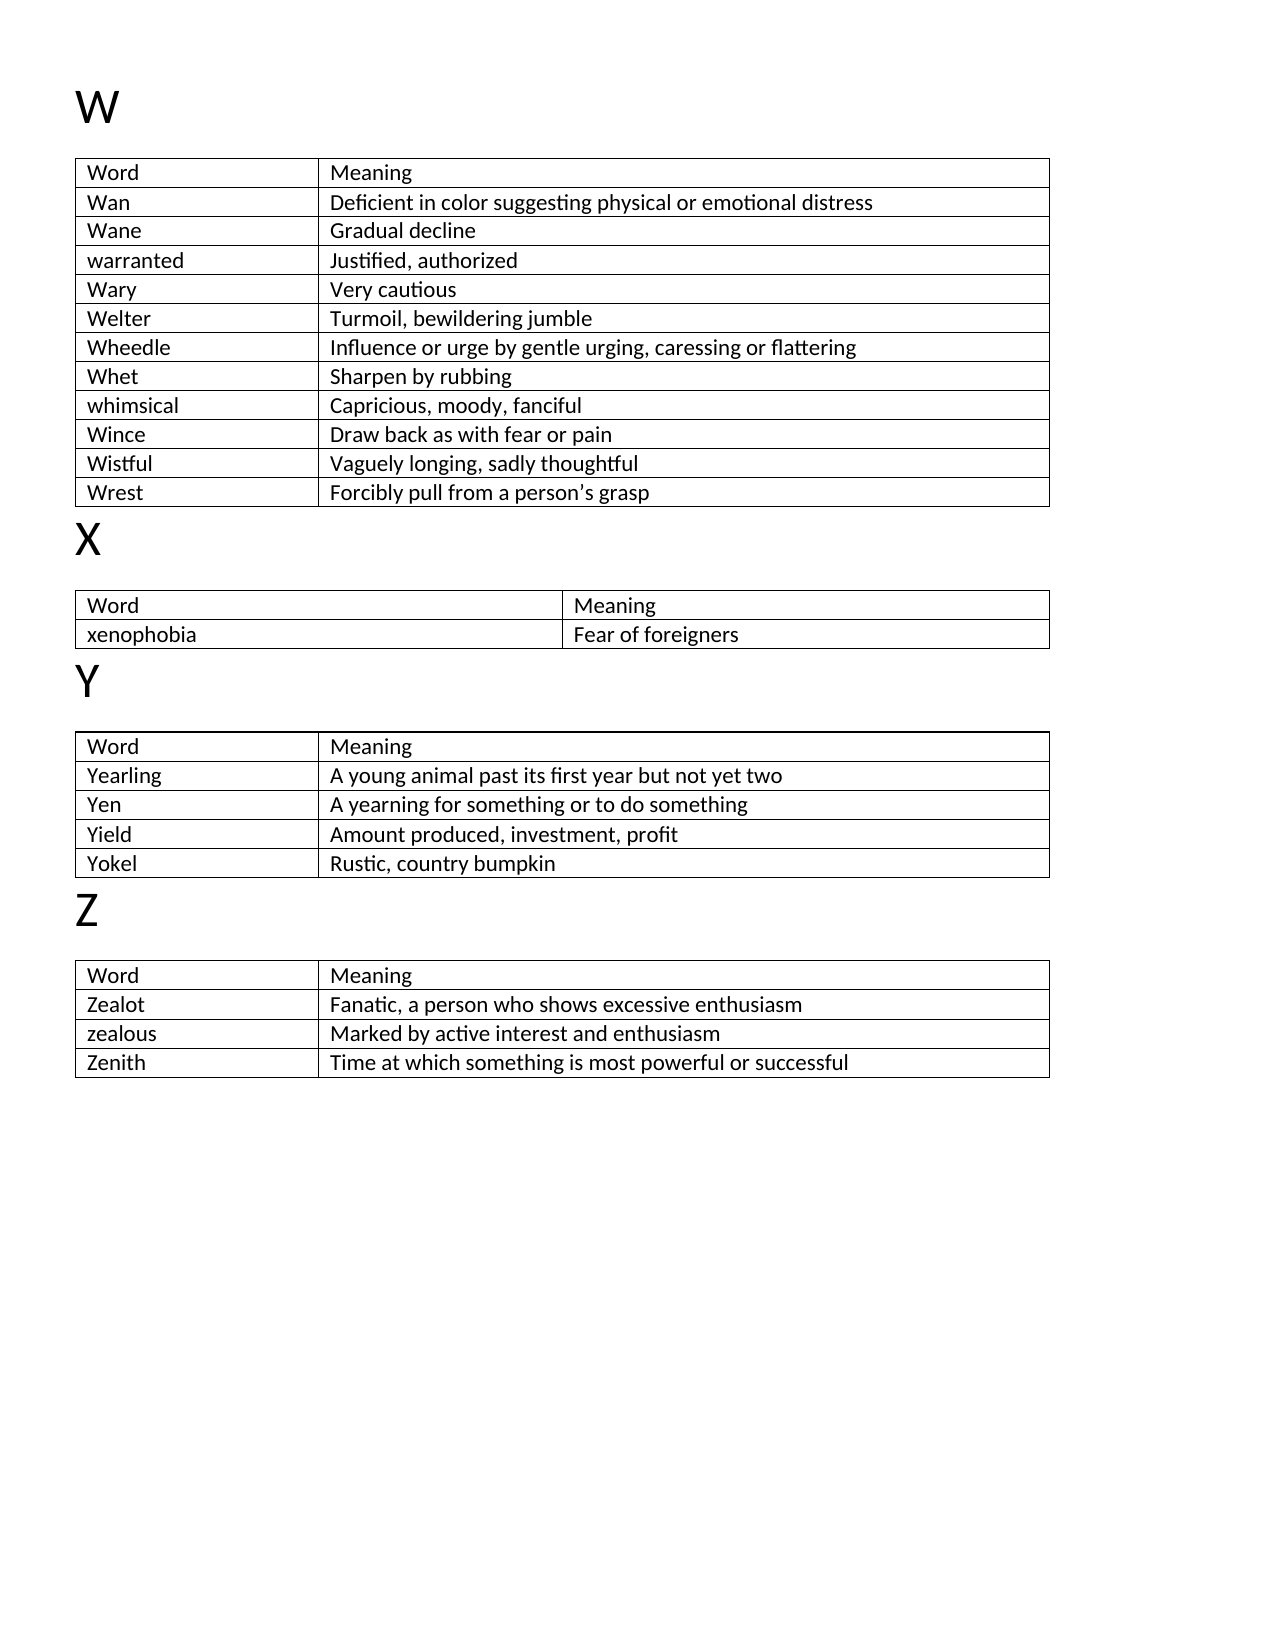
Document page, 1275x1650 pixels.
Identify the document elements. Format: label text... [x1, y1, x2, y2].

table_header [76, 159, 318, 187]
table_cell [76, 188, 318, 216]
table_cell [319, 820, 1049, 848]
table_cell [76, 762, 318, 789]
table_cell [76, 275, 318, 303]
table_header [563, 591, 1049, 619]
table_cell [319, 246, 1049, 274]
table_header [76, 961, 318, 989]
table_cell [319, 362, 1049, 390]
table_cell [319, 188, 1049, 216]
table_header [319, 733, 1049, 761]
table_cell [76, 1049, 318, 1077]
text W [75, 75, 1200, 136]
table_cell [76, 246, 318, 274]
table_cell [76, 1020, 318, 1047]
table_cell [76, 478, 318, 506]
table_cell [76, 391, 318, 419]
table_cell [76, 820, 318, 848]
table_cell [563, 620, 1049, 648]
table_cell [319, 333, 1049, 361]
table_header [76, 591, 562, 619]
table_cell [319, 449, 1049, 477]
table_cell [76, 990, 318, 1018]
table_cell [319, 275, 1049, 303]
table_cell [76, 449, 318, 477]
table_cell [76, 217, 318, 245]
text X [75, 507, 1200, 568]
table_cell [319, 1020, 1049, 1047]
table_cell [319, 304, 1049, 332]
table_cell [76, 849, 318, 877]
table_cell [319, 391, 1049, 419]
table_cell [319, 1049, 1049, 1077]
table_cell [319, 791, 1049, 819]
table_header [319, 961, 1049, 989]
text Z [75, 878, 1200, 939]
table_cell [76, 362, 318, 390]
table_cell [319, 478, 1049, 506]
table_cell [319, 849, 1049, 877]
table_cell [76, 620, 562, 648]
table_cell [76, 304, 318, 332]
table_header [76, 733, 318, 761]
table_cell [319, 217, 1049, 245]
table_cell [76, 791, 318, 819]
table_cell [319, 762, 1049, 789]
text Y [75, 649, 1200, 710]
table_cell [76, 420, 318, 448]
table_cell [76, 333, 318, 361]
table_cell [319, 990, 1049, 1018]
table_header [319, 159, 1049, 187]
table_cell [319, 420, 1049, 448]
